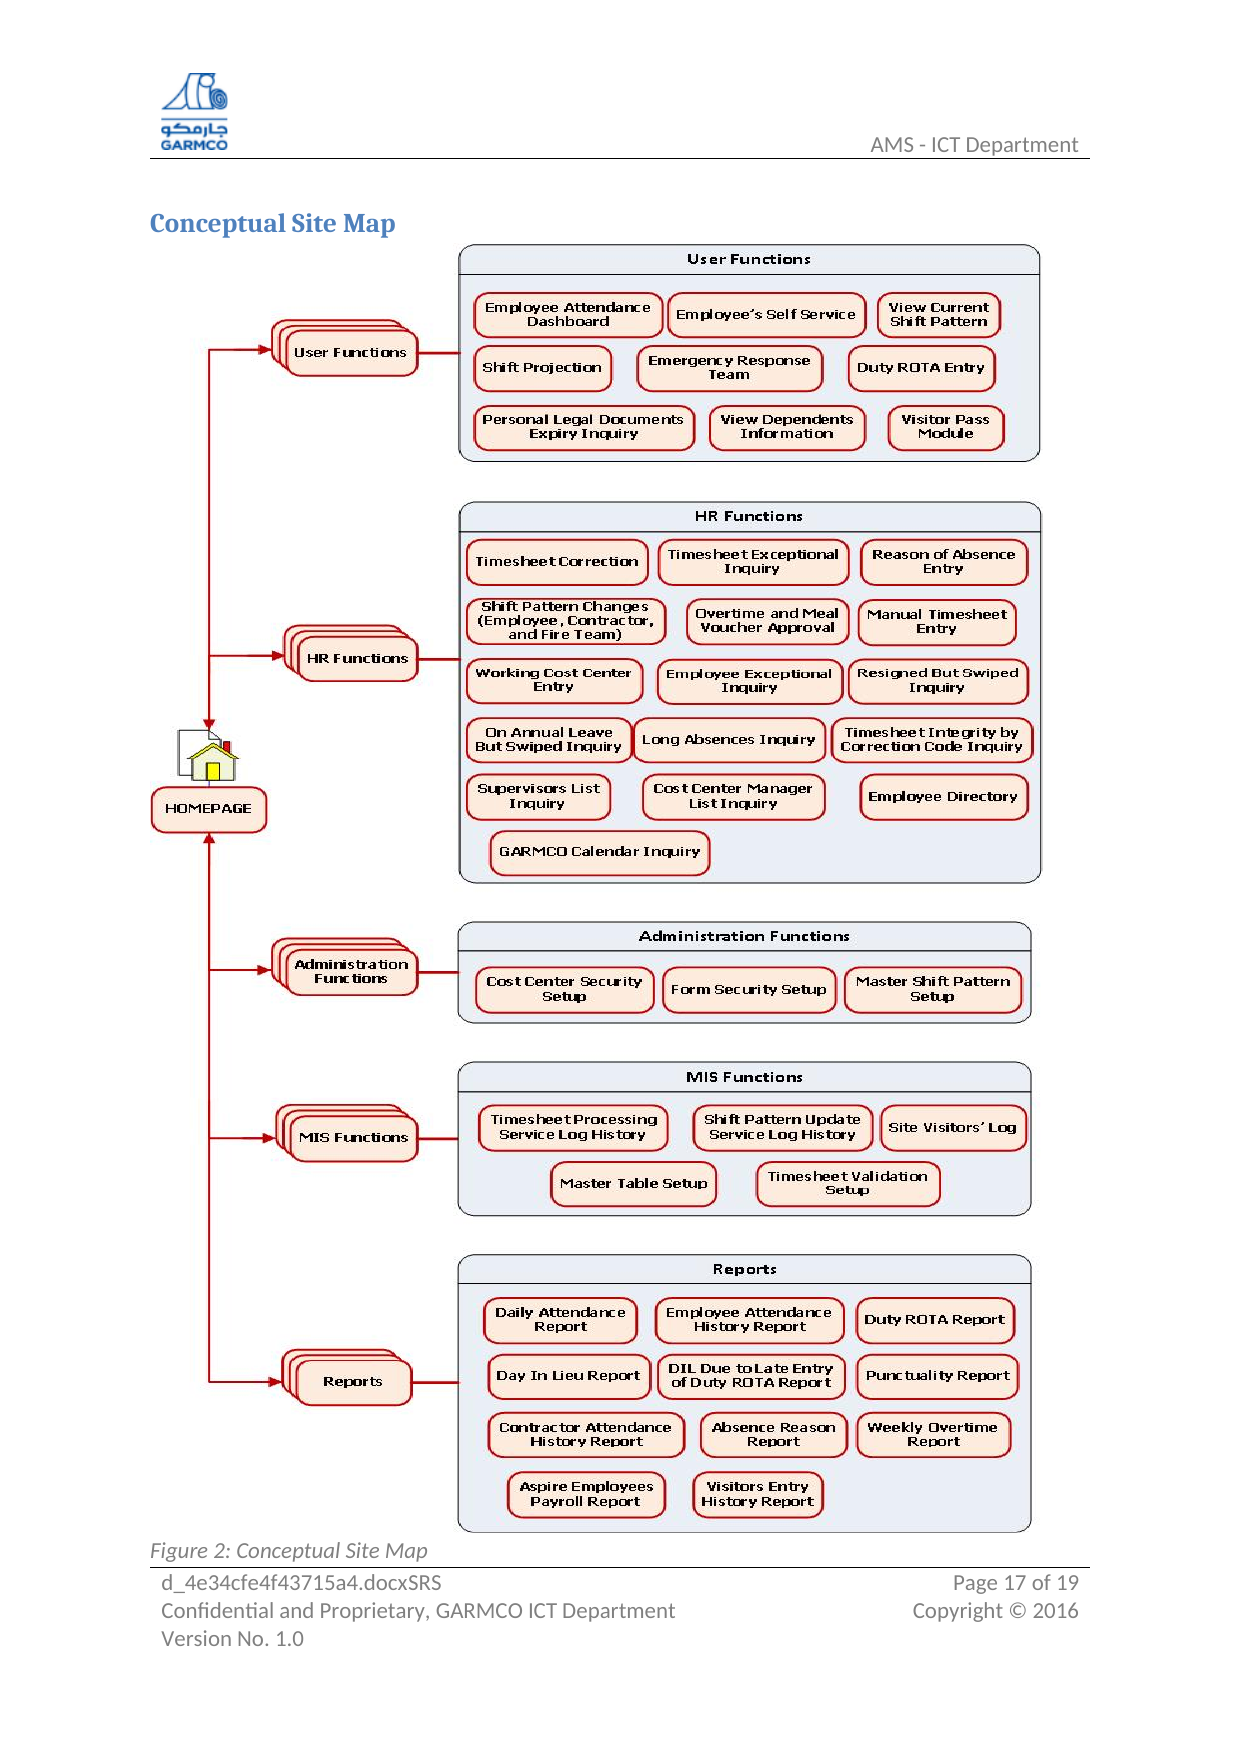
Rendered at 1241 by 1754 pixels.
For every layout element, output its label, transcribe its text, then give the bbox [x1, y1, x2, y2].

picture [150, 243, 1043, 1533]
subtitle Conceptual Site Map [150, 208, 1090, 239]
picture [161, 73, 228, 150]
